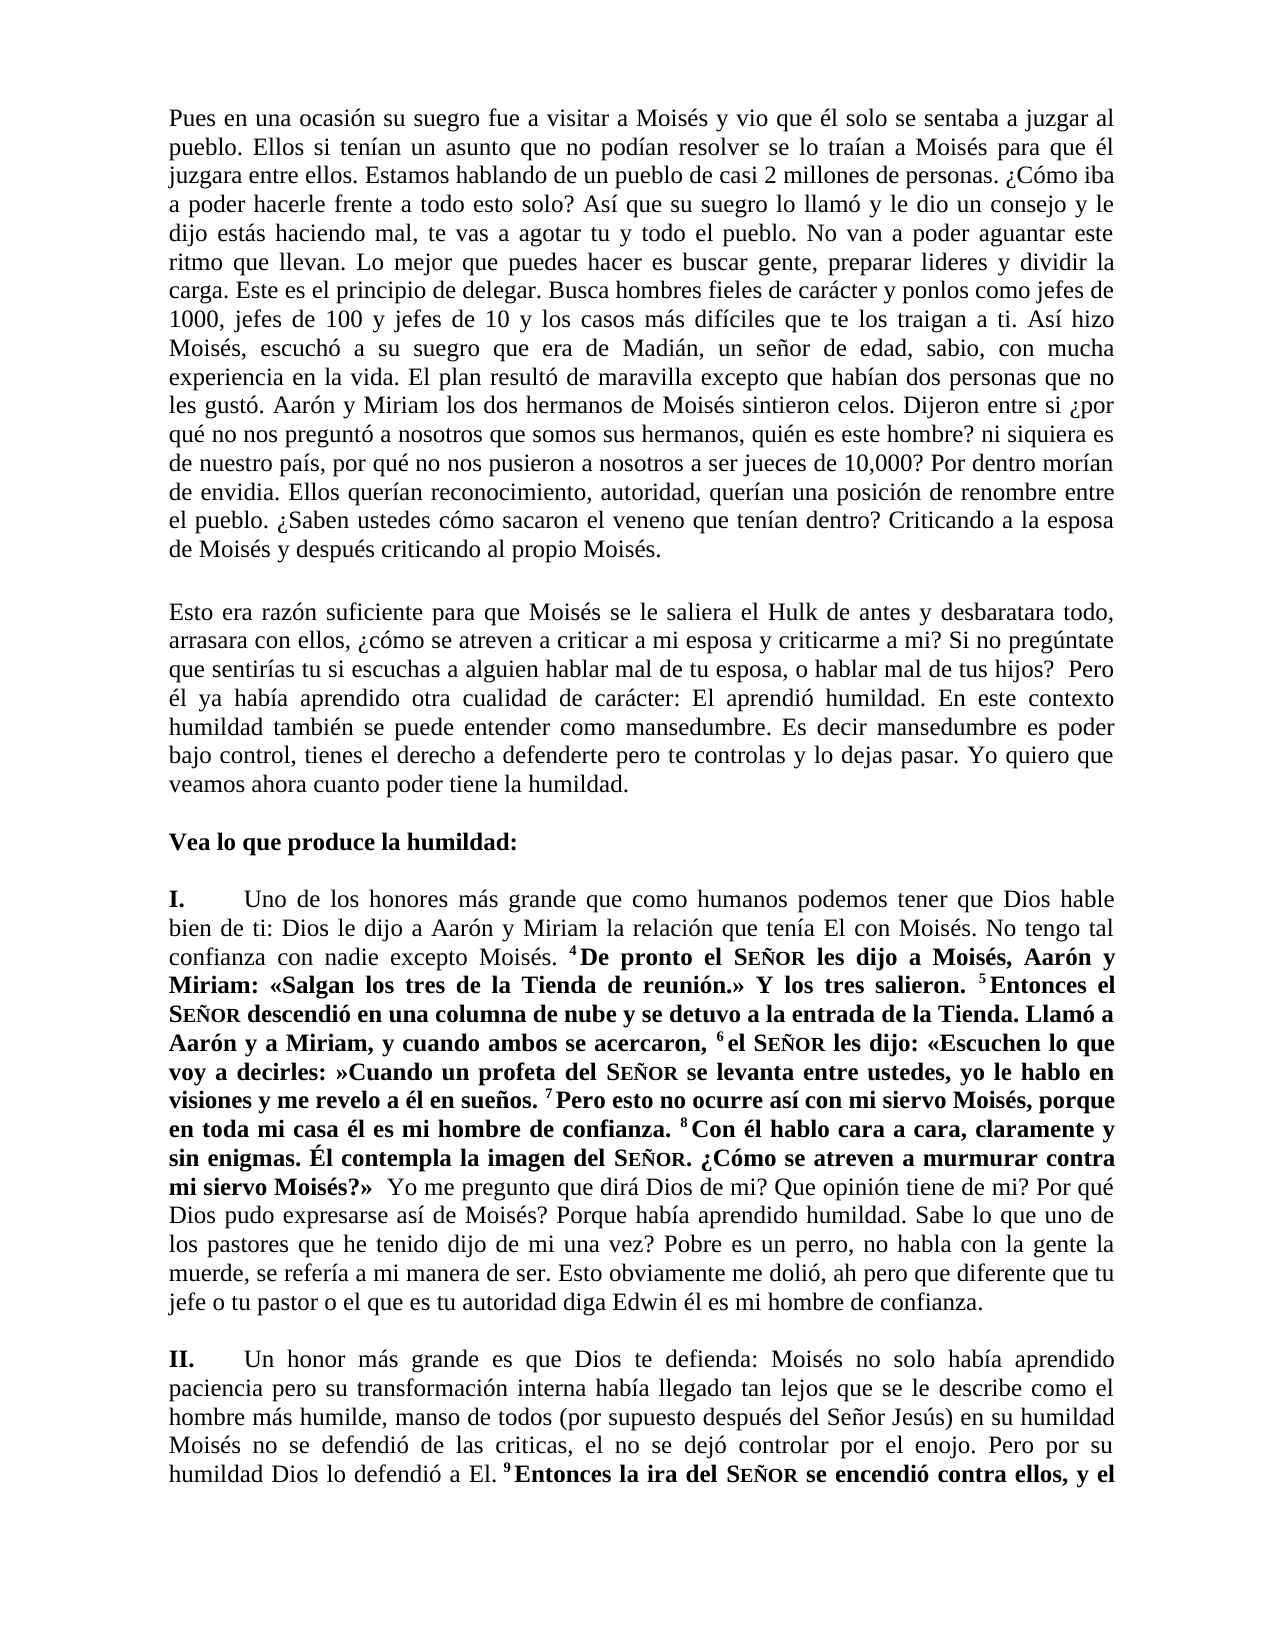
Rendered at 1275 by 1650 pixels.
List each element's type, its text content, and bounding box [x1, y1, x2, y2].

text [169, 1344, 1116, 1488]
text I. Uno de los honores más grande que como humanos podemos tener que Dios hable bien de ti: Dios le dijo a Aarón y Miriam la relación que tenía El con Moisés. No tengo tal confianza con nadie excepto Moisés. 4 De pronto el Señor les dijo a Moisés, Aarón y Miriam: «Salgan los tres de la Tienda de reunión.» Y los tres salieron. 5 Entonces el Señor descendió en una columna de nube y se detuvo a la entrada de la Tienda. Llamó a Aarón y a Miriam, y cuando ambos se acercaron, 6 el Señor les dijo: «Escuchen lo que voy a decirles: »Cuando un profeta del Señor se levanta entre ustedes, yo le hablo en visiones y me revelo a él en sueños. 7 Pero esto no ocurre así con mi siervo Moisés, porque en toda mi casa él es mi hombre de confianza. 8 Con él hablo cara a cara, claramente y sin enigmas. Él contempla la imagen del Señor. ¿Cómo se atreven a murmurar contra mi siervo Moisés?» Yo me pregunto que dirá Dios de mi? Que opinión tiene de mi? Por qué Dios pudo expresarse así de Moisés? Porque había aprendido humildad. Sabe lo que uno de los pastores que he tenido dijo de mi una vez? Pobre es un perro, no habla con la gente la muerde, se refería a mi manera de ser. Esto obviamente me dolió, ah pero que diferente que tu jefe o tu pastor o el que es tu autoridad diga Edwin él es mi hombre de confianza. [169, 884, 1116, 1315]
text Pues en una ocasión su suegro fue a visitar a Moisés y vio que él solo se sentaba a juzgar al pueblo. Ellos si tenían un asunto que no podían resolver se lo traían a Moisés para que él juzgara entre ellos. Estamos hablando de un pueblo de casi 2 millones de personas. ¿Cómo iba a poder hacerle frente a todo esto solo? Así que su suegro lo llamó y le dio un consejo y le dijo estás haciendo mal, te vas a agotar tu y todo el pueblo. No van a poder aguantar este ritmo que llevan. Lo mejor que puedes hacer es buscar gente, preparar lideres y dividir la carga. Este es el principio de delegar. Busca hombres fieles de carácter y ponlos como jefes de 1000, jefes de 100 y jefes de 10 y los casos más difíciles que te los traigan a ti. Así hizo Moisés, escuchó a su suegro que era de Madián, un señor de edad, sabio, con mucha experiencia en la vida. El plan resultó de maravilla excepto que habían dos personas que no les gustó. Aarón y Miriam los dos hermanos de Moisés sintieron celos. Dijeron entre si ¿por qué no nos preguntó a nosotros que somos sus hermanos, quién es este hombre? ni siquiera es de nuestro país, por qué no nos pusieron a nosotros a ser jueces de 10,000? Por dentro morían de envidia. Ellos querían reconocimiento, autoridad, querían una posición de renombre entre el pueblo. ¿Saben ustedes cómo sacaron el veneno que tenían dentro? Criticando a la esposa de Moisés y después criticando al propio Moisés. [169, 103, 1116, 563]
text Vea lo que produce la humildad: [169, 827, 1116, 855]
text Esto era razón suficiente para que Moisés se le saliera el Hulk de antes y desbaratara todo, arrasara con ellos, ¿cómo se atreven a criticar a mi esposa y criticarme a mi? Si no pregúntate que sentirías tu si escuchas a alguien hablar mal de tu esposa, o hablar mal de tus hijos? Pero él ya había aprendido otra cualidad de carácter: El aprendió humildad. En este contexto humildad también se puede entender como mansedumbre. Es decir mansedumbre es poder bajo control, tienes el derecho a defenderte pero te controlas y lo dejas pasar. Yo quiero que veamos ahora cuanto poder tiene la humildad. [169, 597, 1116, 798]
